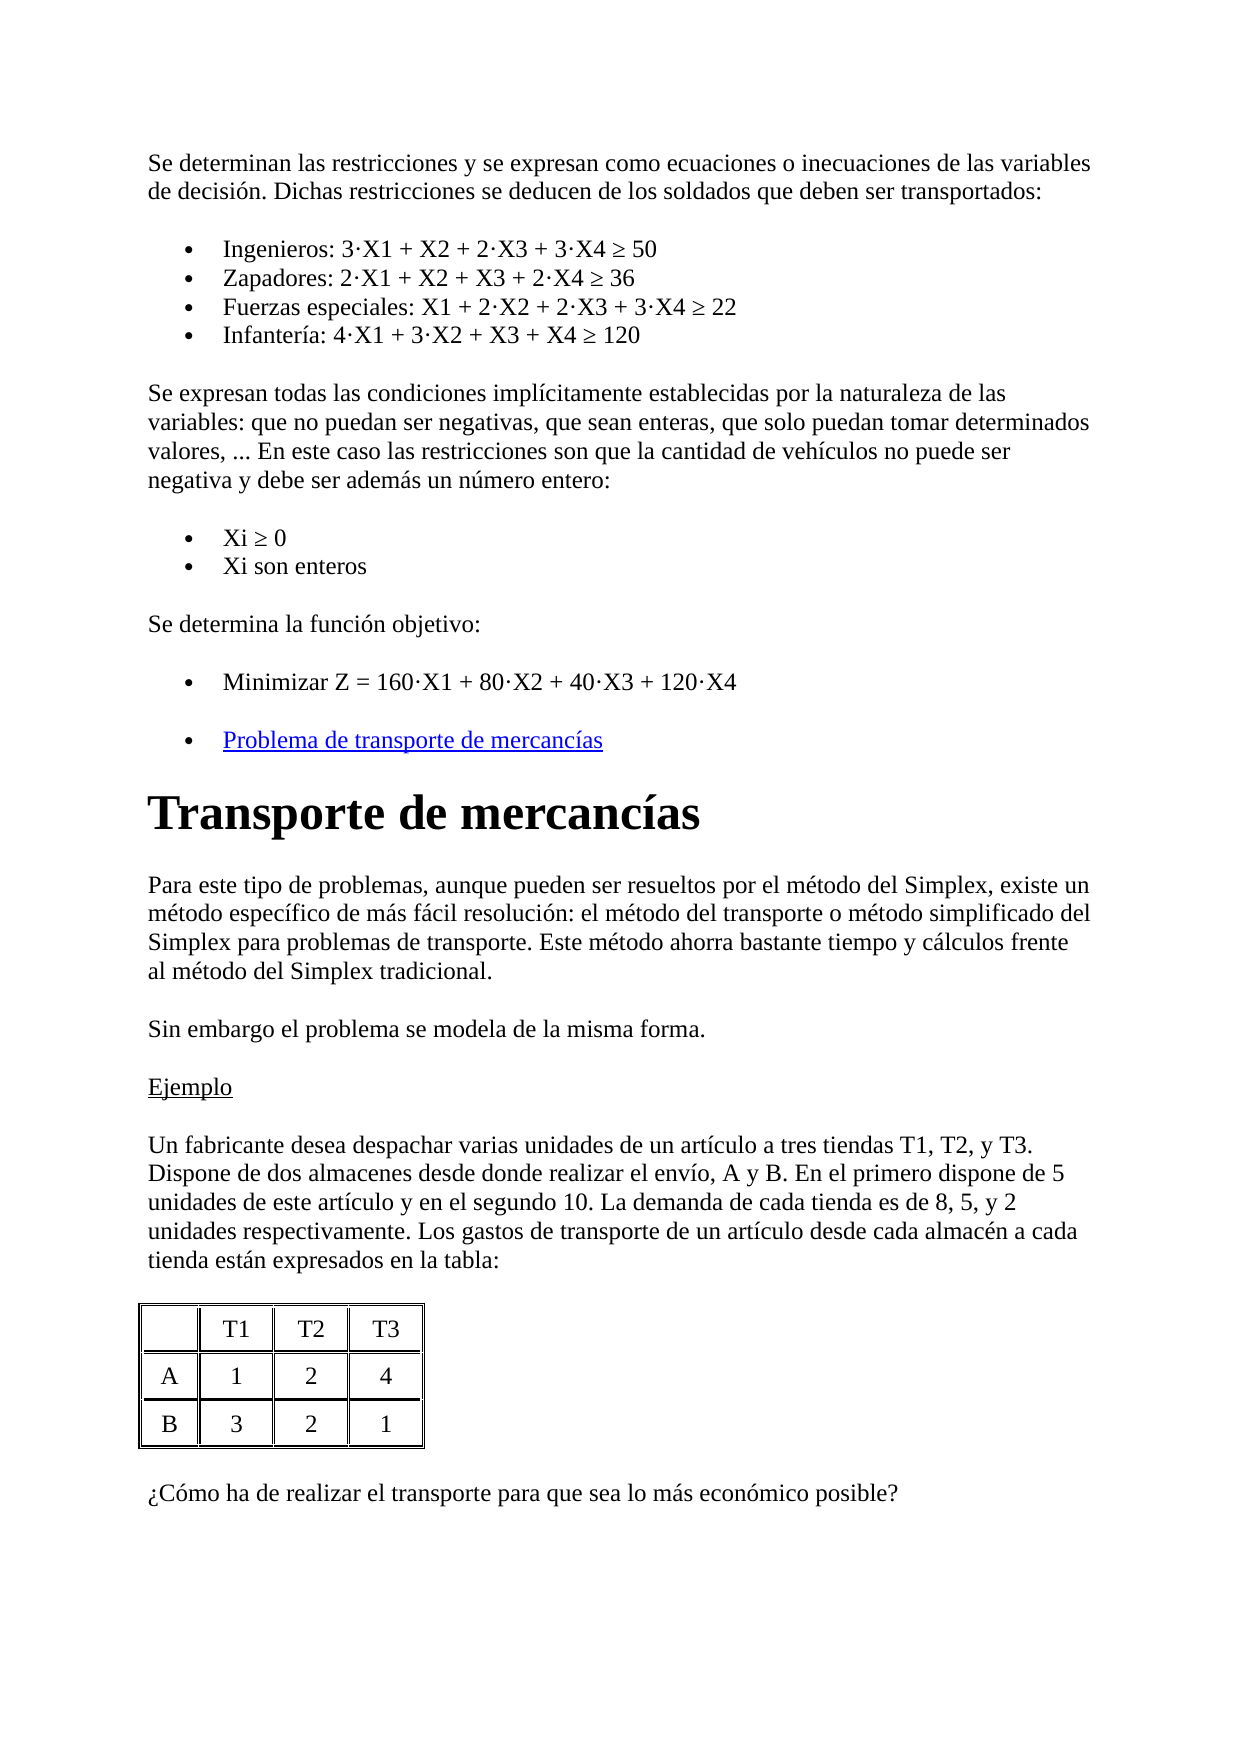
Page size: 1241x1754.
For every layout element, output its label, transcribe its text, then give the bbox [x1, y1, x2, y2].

text ¿Cómo ha de realizar el transporte para que sea lo más económico posible? [148, 1478, 1093, 1507]
table_cell 3 [199, 1401, 274, 1445]
text Transporte de mercancías [148, 783, 1093, 841]
table_cell 1 [349, 1398, 423, 1445]
table_cell B [140, 1398, 199, 1445]
table_cell 1 [201, 1354, 272, 1398]
text Se expresan todas las condiciones implícitamente establecidas por la naturaleza de las variables: que no puedan ser negativas, que sean enteras, que solo puedan tomar determinados valores, ... En este caso las restricciones son que la cantidad de vehículos no puede ser negativa y debe ser además un número entero: [148, 378, 1093, 493]
text Se determinan las restricciones y se expresan como ecuaciones o inecuaciones de las variables de decisión. Dichas restricciones se deducen de los soldados que deben ser transportados: [148, 148, 1093, 205]
text Para este tipo de problemas, aunque pueden ser resueltos por el método del Simplex, existe un método específico de más fácil resolución: el método del transporte o método simplificado del Simplex para problemas de transporte. Este método ahorra bastante tiempo y cálculos frente al método del Simplex tradicional. [148, 870, 1093, 985]
list Xi ≥ 0 [185, 523, 1093, 551]
list Minimizar Z = 160·X1 + 80·X2 + 40·X3 + 120·X4 [185, 667, 1093, 696]
table_header T1 [199, 1306, 274, 1350]
table_cell A [142, 1350, 197, 1398]
table_header [140, 1304, 199, 1350]
table_cell 4 [350, 1350, 422, 1398]
list Ingenieros: 3·X1 + X2 + 2·X3 + 3·X4 ≥ 50 [185, 234, 1093, 263]
table_cell 2 [275, 1354, 347, 1398]
list Fuerzas especiales: X1 + 2·X2 + 2·X3 + 3·X4 ≥ 22 [185, 292, 1093, 321]
table_header T2 [274, 1306, 348, 1350]
list Zapadores: 2·X1 + X2 + X3 + 2·X4 ≥ 36 [185, 263, 1093, 292]
table_header T3 [349, 1306, 422, 1350]
list Infantería: 4·X1 + 3·X2 + X3 + X4 ≥ 120 [185, 321, 1093, 349]
table_cell 2 [274, 1401, 348, 1445]
text Ejemplo [148, 1072, 1093, 1101]
list Xi son enteros [185, 551, 1093, 580]
text Se determina la función objetivo: [148, 609, 1093, 638]
text Un fabricante desea despachar varias unidades de un artículo a tres tiendas T1, T2, y T3. Dispone de dos almacenes desde donde realizar el envío, A y B. En el primero dispone de 5 unidades de este artículo y en el segundo 10. La demanda de cada tienda es de 8, 5, y 2 unidades respectivamente. Los gastos de transporte de un artículo desde cada almacén a cada tienda están expresados en la tabla: [148, 1130, 1093, 1273]
list Problema de transporte de mercancías [185, 725, 1093, 754]
text Sin embargo el problema se modela de la misma forma. [148, 1014, 1093, 1043]
